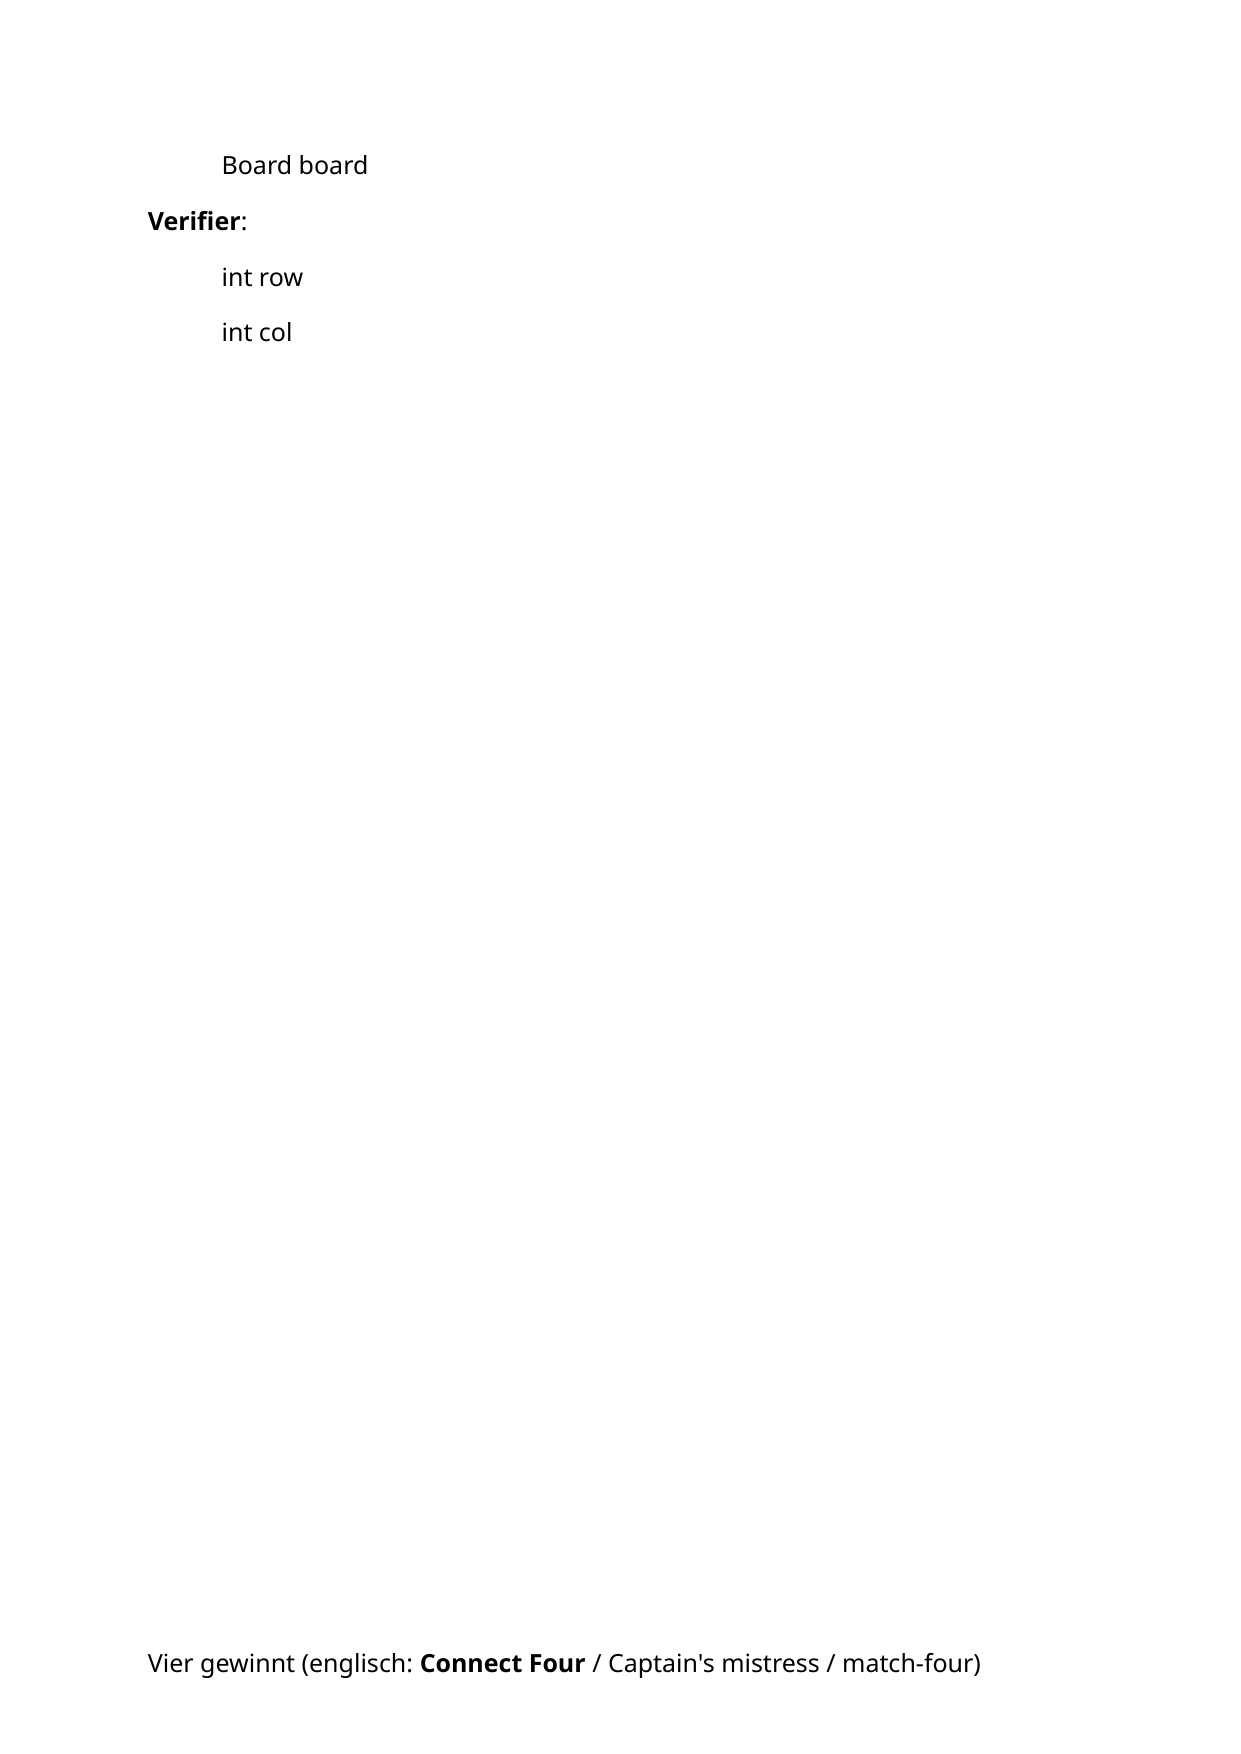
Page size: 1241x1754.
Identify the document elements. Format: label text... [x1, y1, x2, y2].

text int row [148, 259, 1093, 293]
text Board board [221, 148, 1093, 182]
text int col [148, 315, 1093, 349]
text Verifier: [148, 203, 1093, 237]
